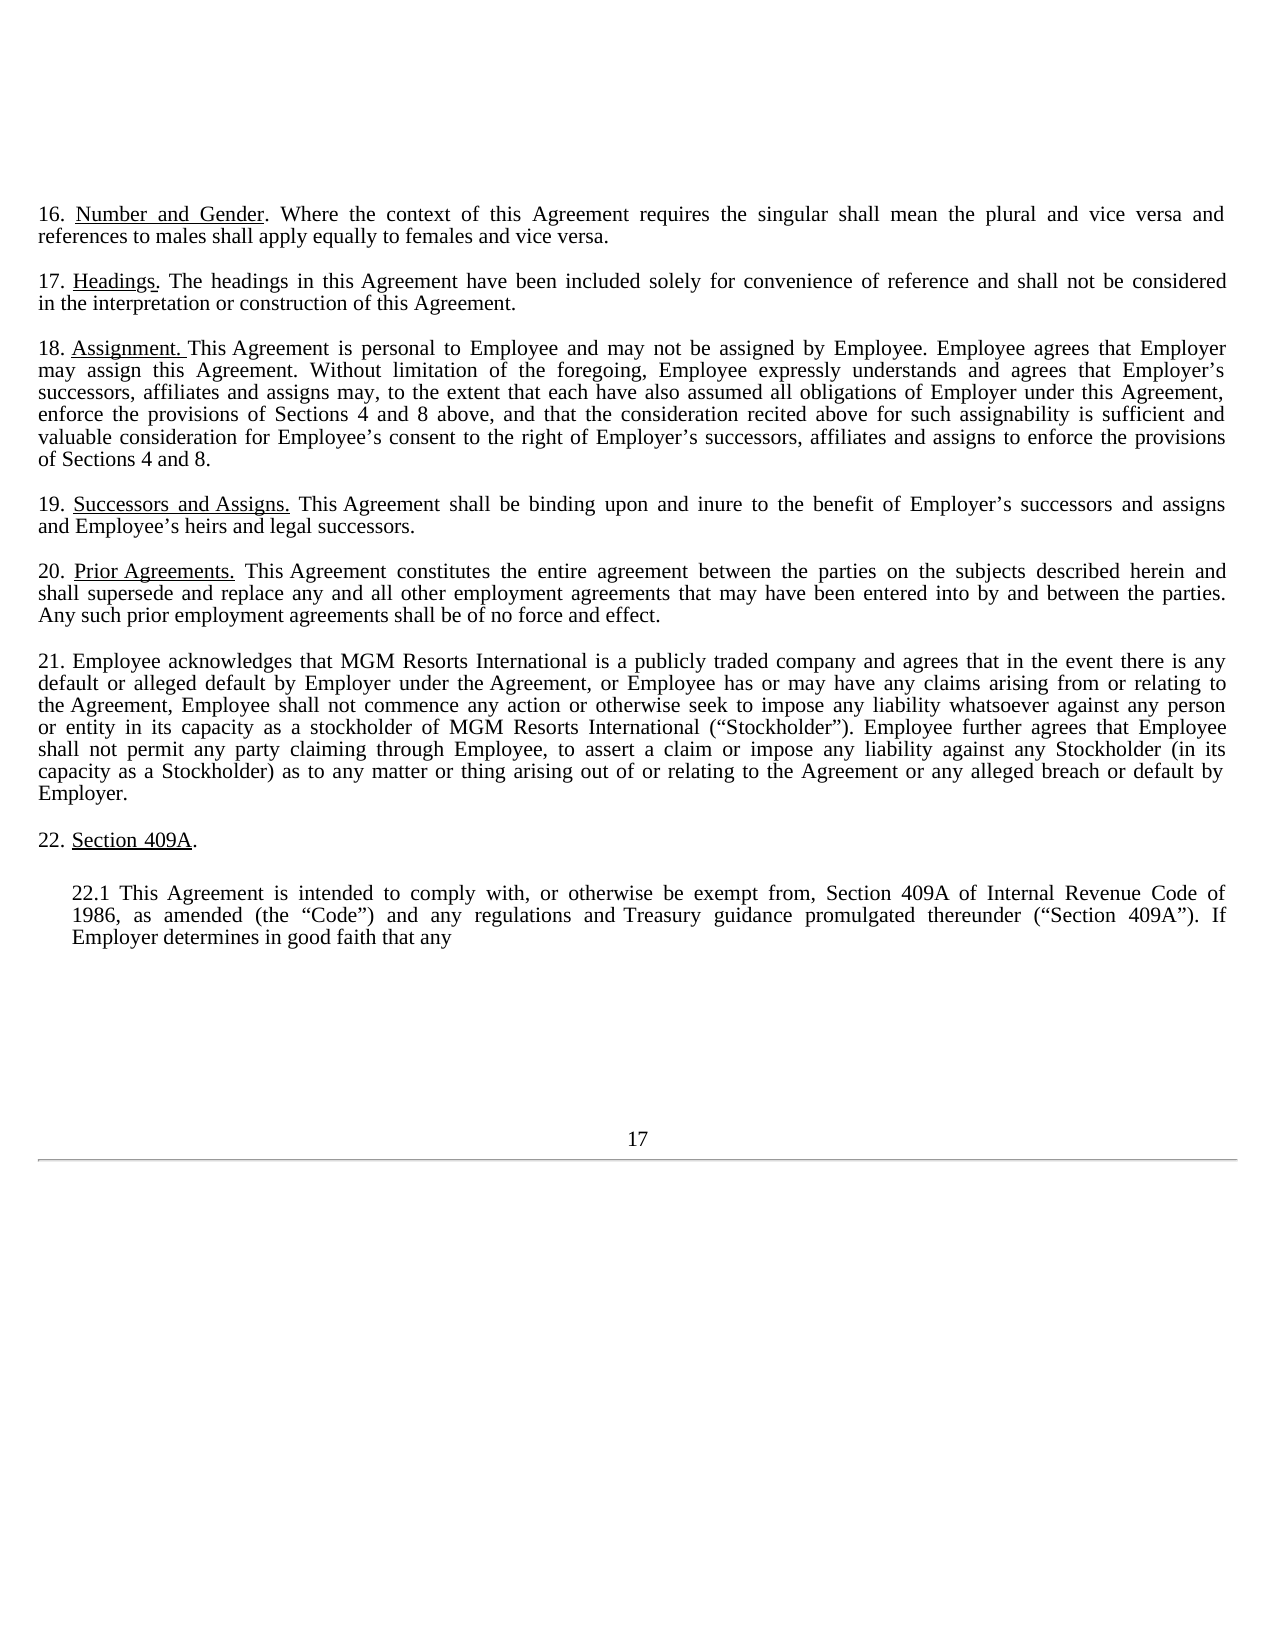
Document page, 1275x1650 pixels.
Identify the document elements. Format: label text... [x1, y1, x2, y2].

list Prior Agreements. This Agreement constitutes the entire agreement between the parties on the subjects described herein and shall supersede and replace any and all other employment agreements that may have been entered into by and between the parties. Any such prior employment agreements shall be of no force and effect. [38, 561, 1227, 628]
list This Agreement is intended to comply with, or otherwise be exempt from, Section 409A of Internal Revenue Code of 1986, as amended (the “Code”) and any regulations and Treasury guidance promulgated thereunder (“Section 409A”). If Employer determines in good faith that any [72, 882, 1227, 949]
list Successors and Assigns. This Agreement shall be binding upon and inure to the benefit of Employer’s successors and assigns and Employee’s heirs and legal successors. [38, 494, 1227, 538]
list Headings. The headings in this Agreement have been included solely for convenience of reference and shall not be considered in the interpretation or construction of this Agreement. [38, 271, 1227, 315]
text 17 [25, 1126, 1250, 1151]
list Section 409A. [38, 827, 1250, 852]
list Assignment. This Agreement is personal to Employee and may not be assigned by Employee. Employee agrees that Employer may assign this Agreement. Without limitation of the foregoing, Employee expressly understands and agrees that Employer’s successors, affiliates and assigns may, to the extent that each have also assumed all obligations of Employer under this Agreement, enforce the provisions of Sections 4 and 8 above, and that the consideration recited above for such assignability is sufficient and valuable consideration for Employee’s consent to the right of Employer’s successors, affiliates and assigns to enforce the provisions of Sections 4 and 8. [38, 338, 1227, 471]
list Employee acknowledges that MGM Resorts International is a publicly traded company and agrees that in the event there is any default or alleged default by Employer under the Agreement, or Employee has or may have any claims arising from or relating to the Agreement, Employee shall not commence any action or otherwise seek to impose any liability whatsoever against any person or entity in its capacity as a stockholder of MGM Resorts International (“Stockholder”). Employee further agrees that Employee shall not permit any party claiming through Employee, to assert a claim or impose any liability against any Stockholder (in its capacity as a Stockholder) as to any matter or thing arising out of or relating to the Agreement or any alleged breach or default by Employer. [38, 650, 1227, 806]
list Number and Gender. Where the context of this Agreement requires the singular shall mean the plural and vice versa and references to males shall apply equally to females and vice versa. [38, 204, 1227, 248]
